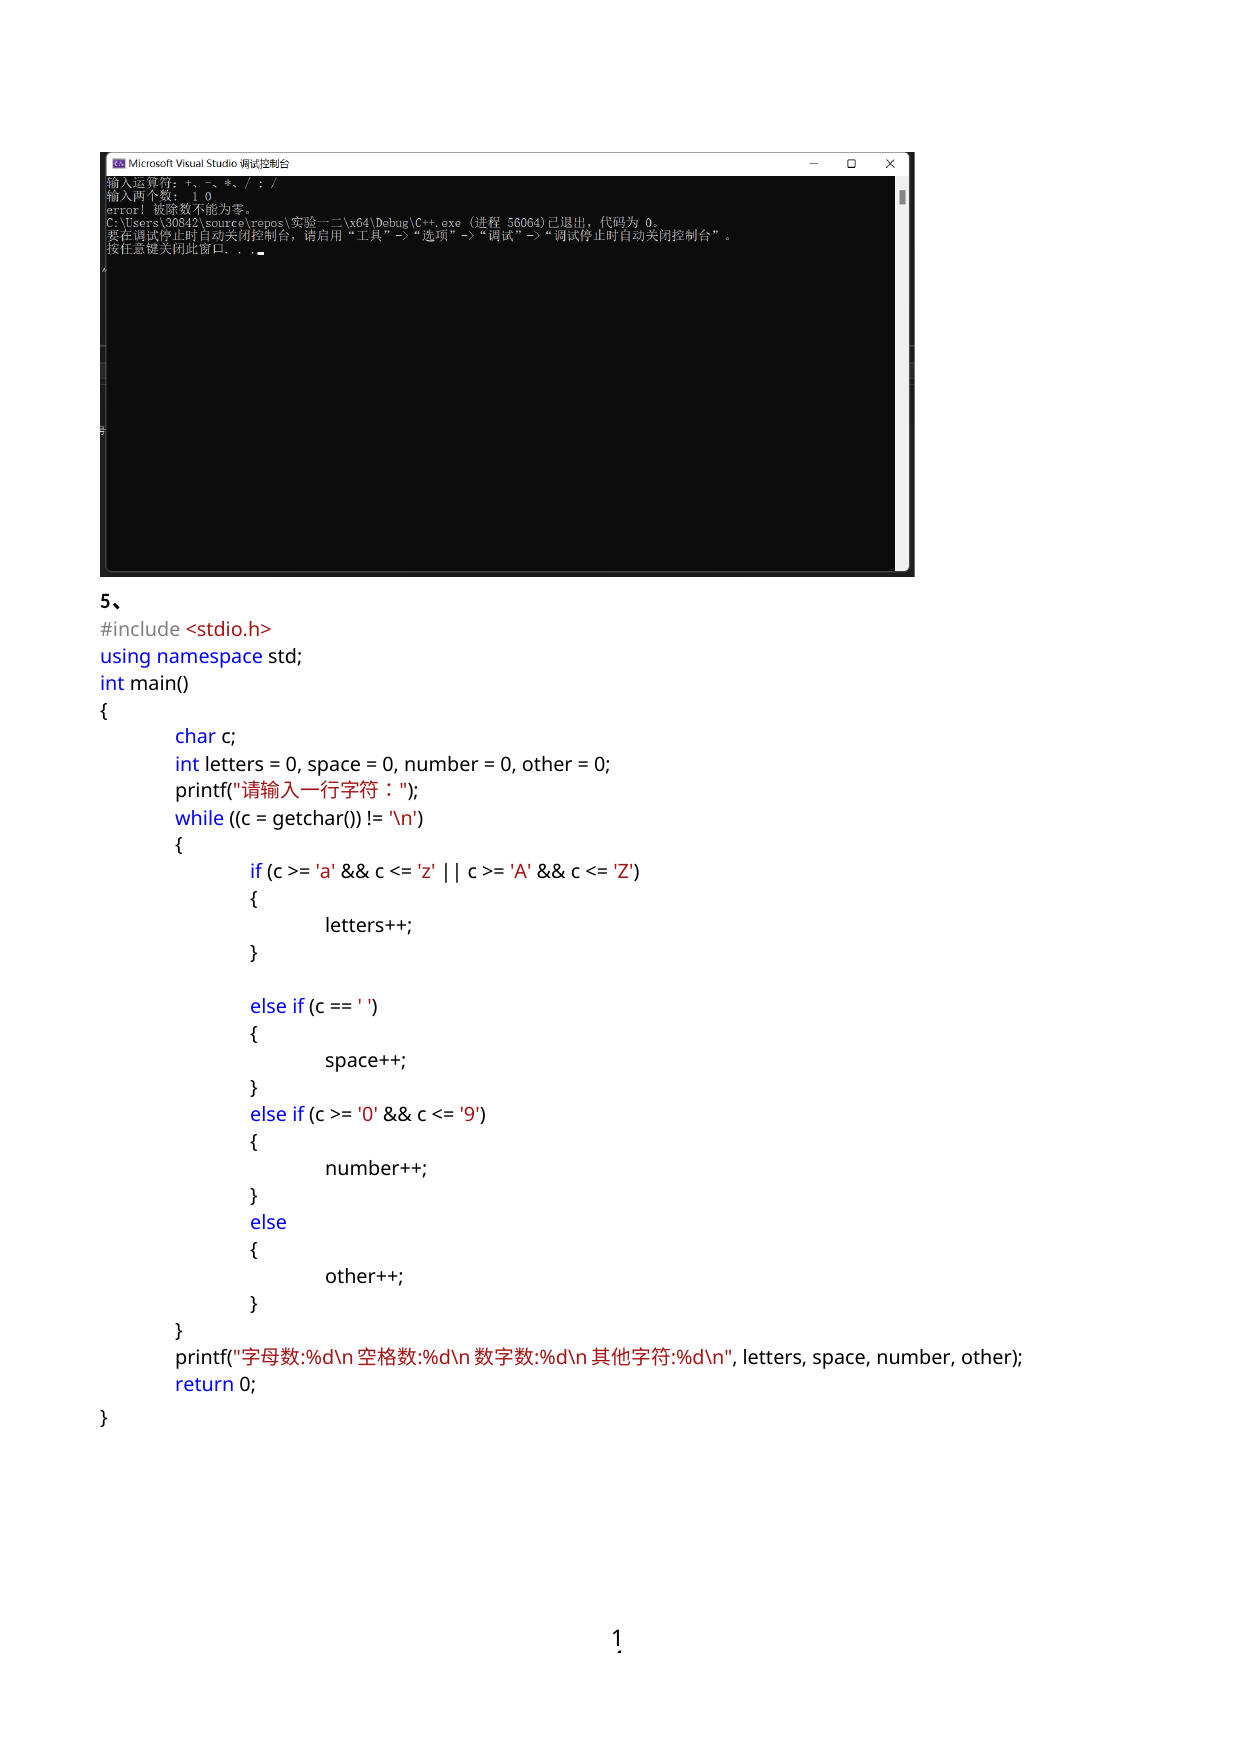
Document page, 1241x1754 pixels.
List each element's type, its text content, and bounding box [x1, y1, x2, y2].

text other++; [100, 1262, 1163, 1289]
text else if (c == ' ') [100, 993, 1163, 1019]
text else if (c >= '0' && c <= '9') [100, 1101, 1163, 1127]
text else [100, 1208, 1163, 1235]
text { [100, 1235, 1163, 1262]
text 5、 [100, 583, 1163, 615]
text } [100, 1181, 1163, 1208]
text { [100, 831, 1163, 858]
text } [100, 1073, 1163, 1101]
text while ((c = getchar()) != '\n') [100, 804, 1163, 831]
text int main() [100, 669, 1163, 696]
picture [100, 152, 915, 577]
text if (c >= 'a' && c <= 'z' || c >= 'A' && c <= 'Z') [100, 858, 1163, 885]
text { [100, 696, 1163, 723]
text int letters = 0, space = 0, number = 0, other = 0; [100, 750, 1163, 777]
text } [100, 1289, 1163, 1316]
text { [100, 885, 1163, 912]
text printf("字母数:%d\n空格数:%d\n数字数:%d\n其他字符:%d\n", letters, space, number, other); [100, 1343, 1163, 1370]
text number++; [100, 1154, 1163, 1181]
text space++; [100, 1047, 1163, 1073]
text } [100, 939, 1163, 966]
text } [100, 1316, 1163, 1343]
text { [100, 1019, 1163, 1047]
text #include <stdio.h> [100, 615, 1163, 642]
text } [100, 1404, 1163, 1431]
text letters++; [100, 912, 1163, 939]
text printf("请输入一行字符："); [100, 777, 1163, 804]
text char c; [100, 723, 1163, 750]
text { [100, 1127, 1163, 1154]
text using namespace std; [100, 642, 1163, 669]
text return 0; [100, 1370, 1163, 1397]
